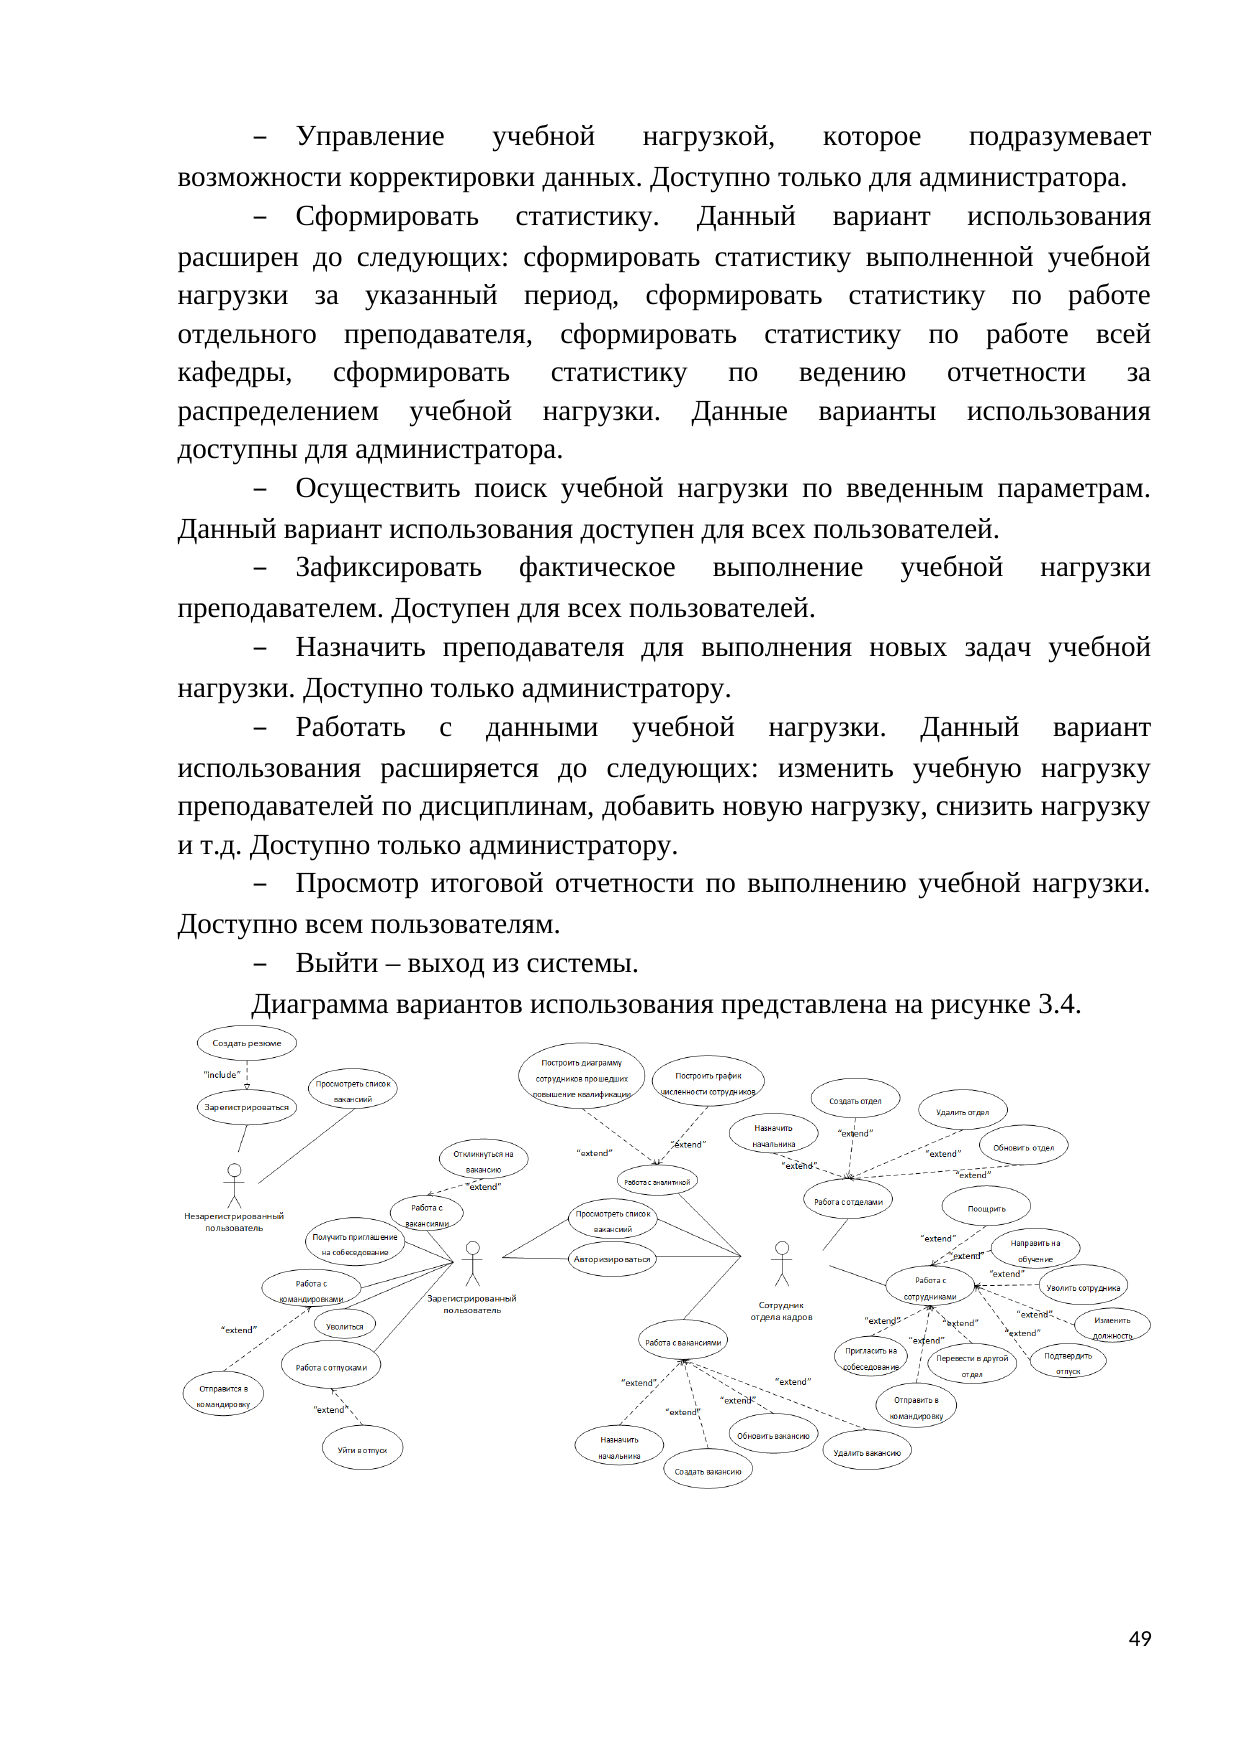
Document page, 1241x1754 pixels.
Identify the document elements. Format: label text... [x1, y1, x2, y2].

list Сформировать статистику. Данный вариант использования расширен до следующих: сформировать статистику выполненной учебной нагрузки за указанный период, сформировать статистику по работе отдельного преподавателя, сформировать статистику по работе всей кафедры, сформировать статистику по ведению отчетности за распределением учебной нагрузки. Данные варианты использования доступны для администратора. [177, 198, 1152, 465]
list Осуществить поиск учебной нагрузки по введенным параметрам. Данный вариант использования доступен для всех пользователей. [177, 470, 1152, 544]
list Просмотр итоговой отчетности по выполнению учебной нагрузки. Доступно всем пользователям. [177, 865, 1152, 940]
text Диаграмма вариантов использования представлена на рисунке 3.4. [177, 986, 1152, 1020]
list Работать с данными учебной нагрузки. Данный вариант использования расширяется до следующих: изменить учебную нагрузку преподавателей по дисциплинам, добавить новую нагрузку, снизить нагрузку и т.д. Доступно только администратору. [177, 709, 1152, 860]
list Управление учебной нагрузкой, которое подразумевает возможности корректировки данных. Доступно только для администратора. [177, 118, 1152, 193]
list Назначить преподавателя для выполнения новых задач учебной нагрузки. Доступно только администратору. [177, 629, 1152, 704]
picture [177, 1025, 1152, 1489]
list Зафиксировать фактическое выполнение учебной нагрузки преподавателем. Доступен для всех пользователей. [177, 549, 1152, 624]
list Выйти – выход из системы. [177, 945, 1152, 981]
